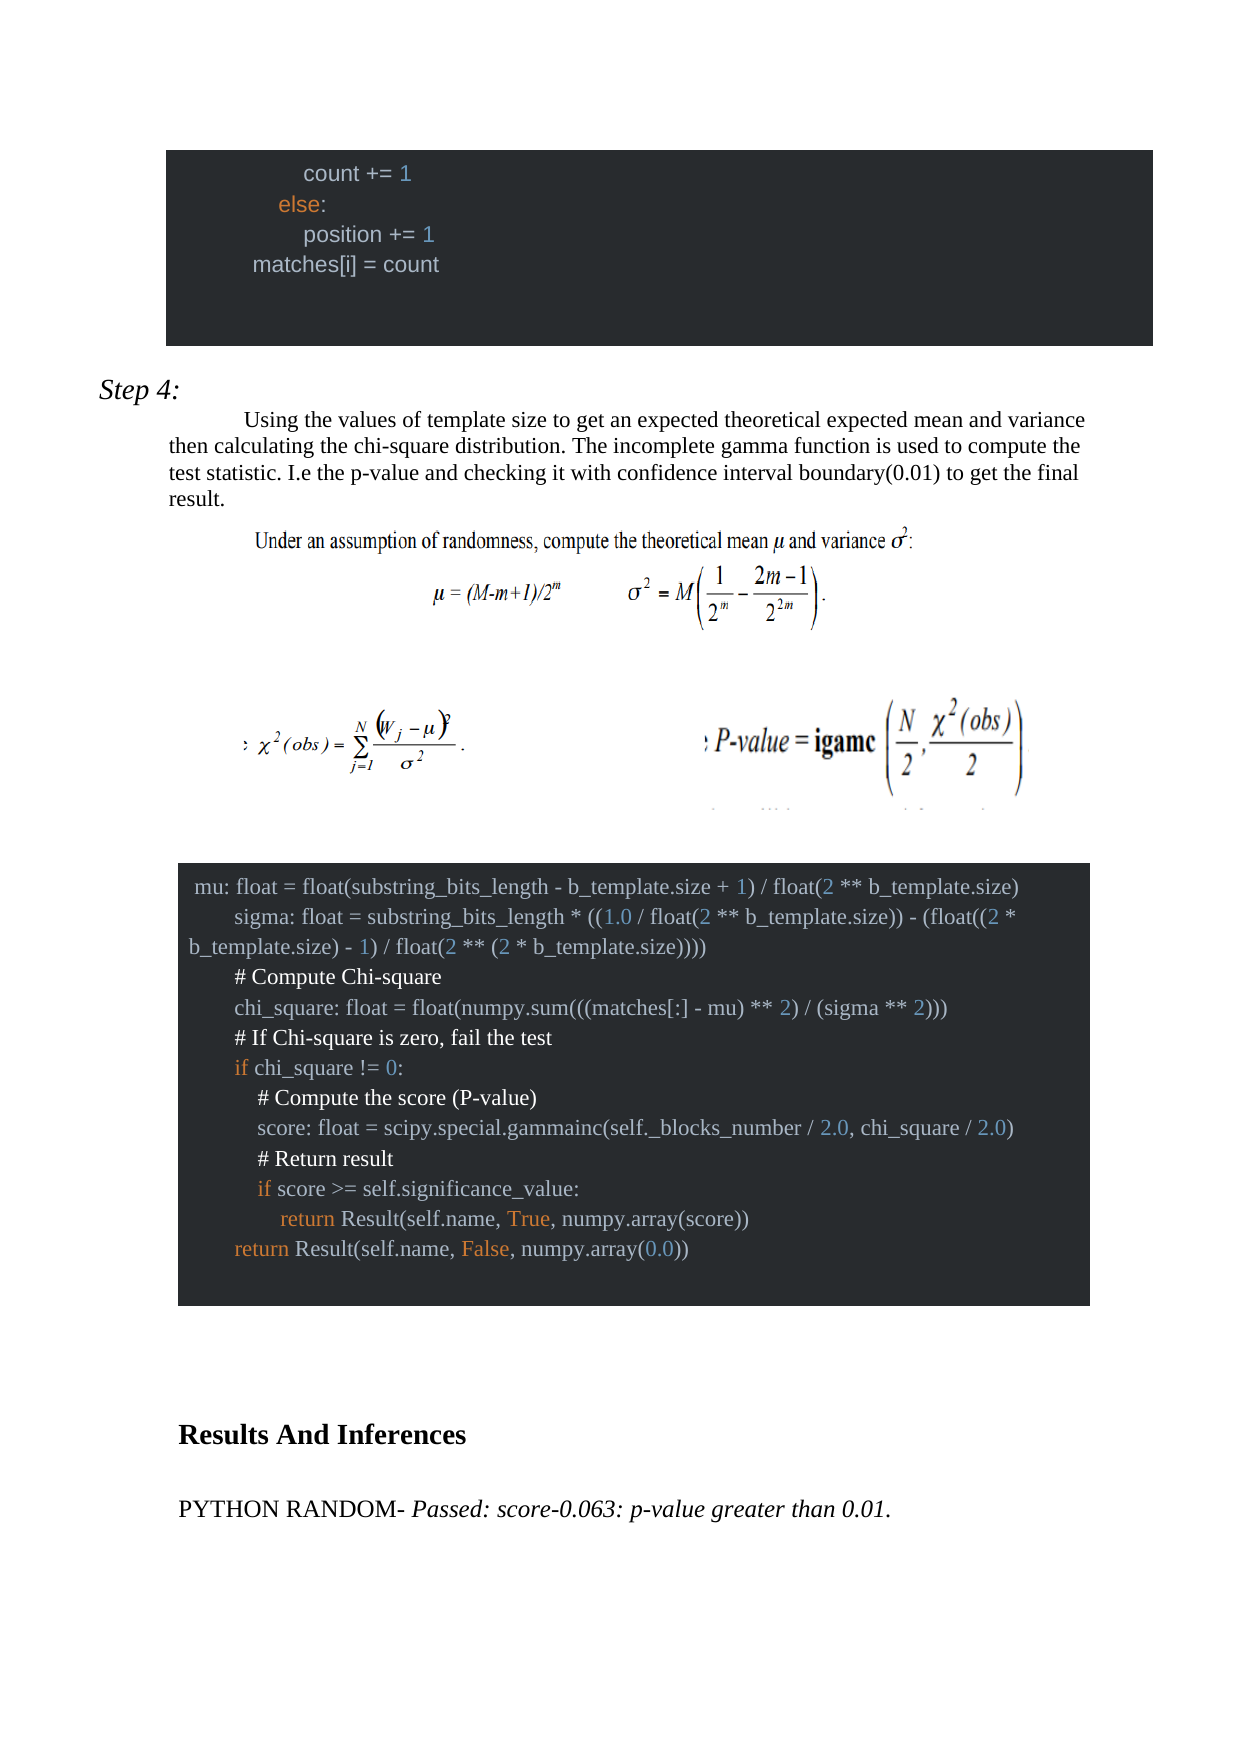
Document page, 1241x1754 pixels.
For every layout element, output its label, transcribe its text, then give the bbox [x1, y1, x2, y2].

table_header mu: float = float(substring_bits_length - b_template.size + 1) / float(2 ** b_template.size) sigma: float = substring_bits_length * ((1.0 / float(2 ** b_template.size)) - (float((2 * b_template.size) - 1) / float(2 ** (2 * b_template.size)))) # Compute Chi-square chi_square: float = float(numpy.sum(((matches[:] - mu) ** 2) / (sigma ** 2))) # If Chi-square is zero, fail the test if chi_square != 0: # Compute the score (P-value) score: float = scipy.special.gammainc(self._blocks_number / 2.0, chi_square / 2.0) # Return result if score >= self.significance_value: return Result(self.name, True, numpy.array(score)) return Result(self.name, False, numpy.array(0.0)) [178, 863, 1090, 1306]
text Using the values of template size to get an expected theoretical expected mean and variance then calculating the chi-square distribution. The incomplete gamma function is used to compute the test statistic. I.e the p-value and checking it with confidence interval boundary(0.01) to get the final result. [169, 406, 1090, 511]
picture [243, 700, 493, 810]
picture [243, 511, 1029, 810]
text Step 4: [84, 372, 1090, 406]
text PYTHON RANDOM- Passed: score-0.063: p-value greater than 0.01. [178, 1494, 1090, 1523]
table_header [166, 150, 1153, 346]
text Results And Inferences [178, 1417, 1090, 1450]
